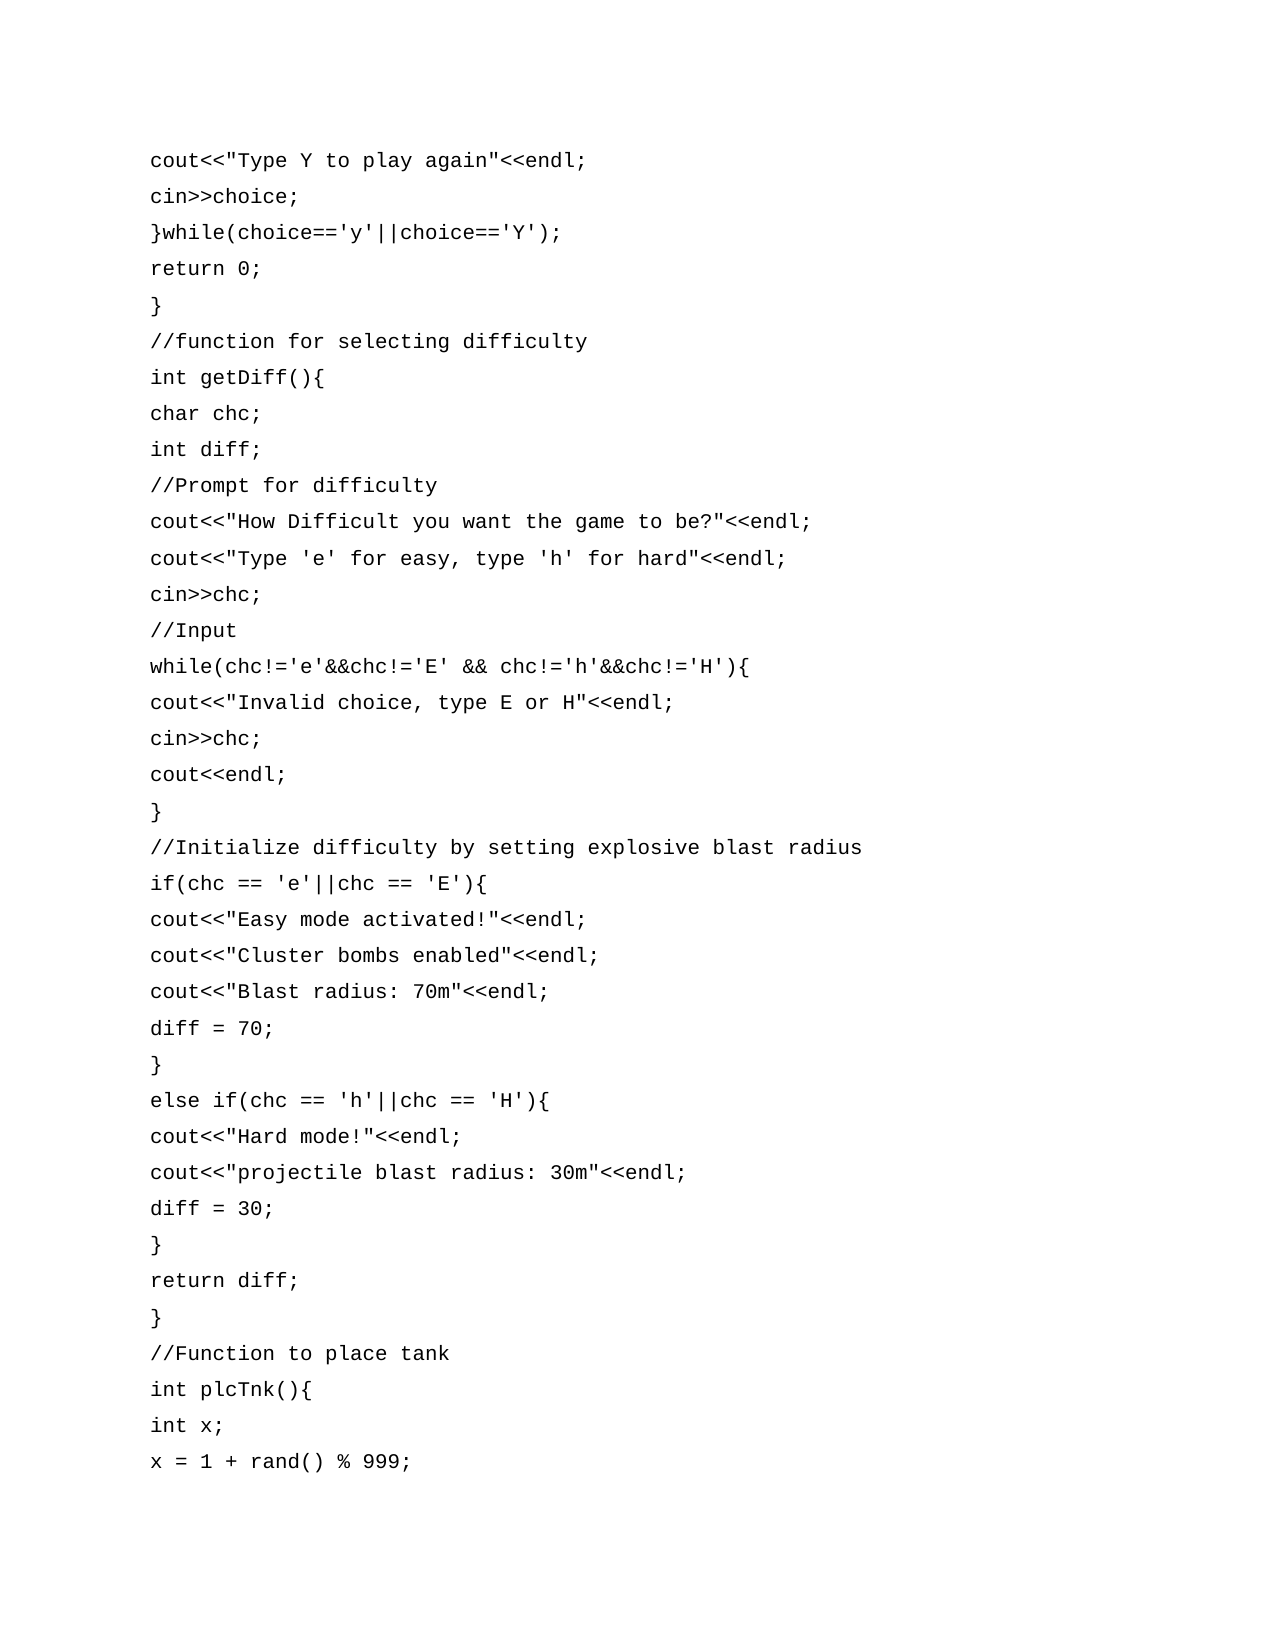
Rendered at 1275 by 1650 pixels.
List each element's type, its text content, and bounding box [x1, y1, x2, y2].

text cin>>chc; [150, 584, 1125, 607]
text int x; [150, 1415, 1125, 1439]
text cout<<"projectile blast radius: 30m"<<endl; [150, 1162, 1125, 1186]
text char chc; [150, 403, 1125, 427]
text } [150, 1307, 1125, 1330]
text return 0; [150, 258, 1125, 282]
text //function for selecting difficulty [150, 331, 1125, 354]
text diff = 30; [150, 1198, 1125, 1222]
text diff = 70; [150, 1017, 1125, 1041]
text cout<<"Cluster bombs enabled"<<endl; [150, 945, 1125, 969]
text cout<<"Type 'e' for easy, type 'h' for hard"<<endl; [150, 548, 1125, 571]
text //Input [150, 620, 1125, 643]
text cout<<"How Difficult you want the game to be?"<<endl; [150, 511, 1125, 535]
text cout<<endl; [150, 764, 1125, 788]
text cout<<"Invalid choice, type E or H"<<endl; [150, 692, 1125, 716]
text //Prompt for difficulty [150, 475, 1125, 499]
text cout<<"Hard mode!"<<endl; [150, 1126, 1125, 1149]
text return diff; [150, 1271, 1125, 1294]
text if(chc == 'e'||chc == 'E'){ [150, 873, 1125, 897]
text while(chc!='e'&&chc!='E' && chc!='h'&&chc!='H'){ [150, 656, 1125, 680]
text x = 1 + rand() % 999; [150, 1451, 1125, 1475]
text //Function to place tank [150, 1343, 1125, 1366]
text } [150, 294, 1125, 318]
text else if(chc == 'h'||chc == 'H'){ [150, 1090, 1125, 1113]
text cin>>chc; [150, 728, 1125, 752]
text } [150, 801, 1125, 824]
text cout<<"Easy mode activated!"<<endl; [150, 909, 1125, 933]
text //Initialize difficulty by setting explosive blast radius [150, 837, 1125, 860]
text } [150, 1234, 1125, 1258]
text } [150, 1054, 1125, 1077]
text cout<<"Type Y to play again"<<endl; [150, 150, 1125, 174]
text cin>>choice; [150, 186, 1125, 210]
text cout<<"Blast radius: 70m"<<endl; [150, 981, 1125, 1005]
text int diff; [150, 439, 1125, 463]
text }while(choice=='y'||choice=='Y'); [150, 222, 1125, 246]
text int getDiff(){ [150, 367, 1125, 391]
text int plcTnk(){ [150, 1379, 1125, 1403]
